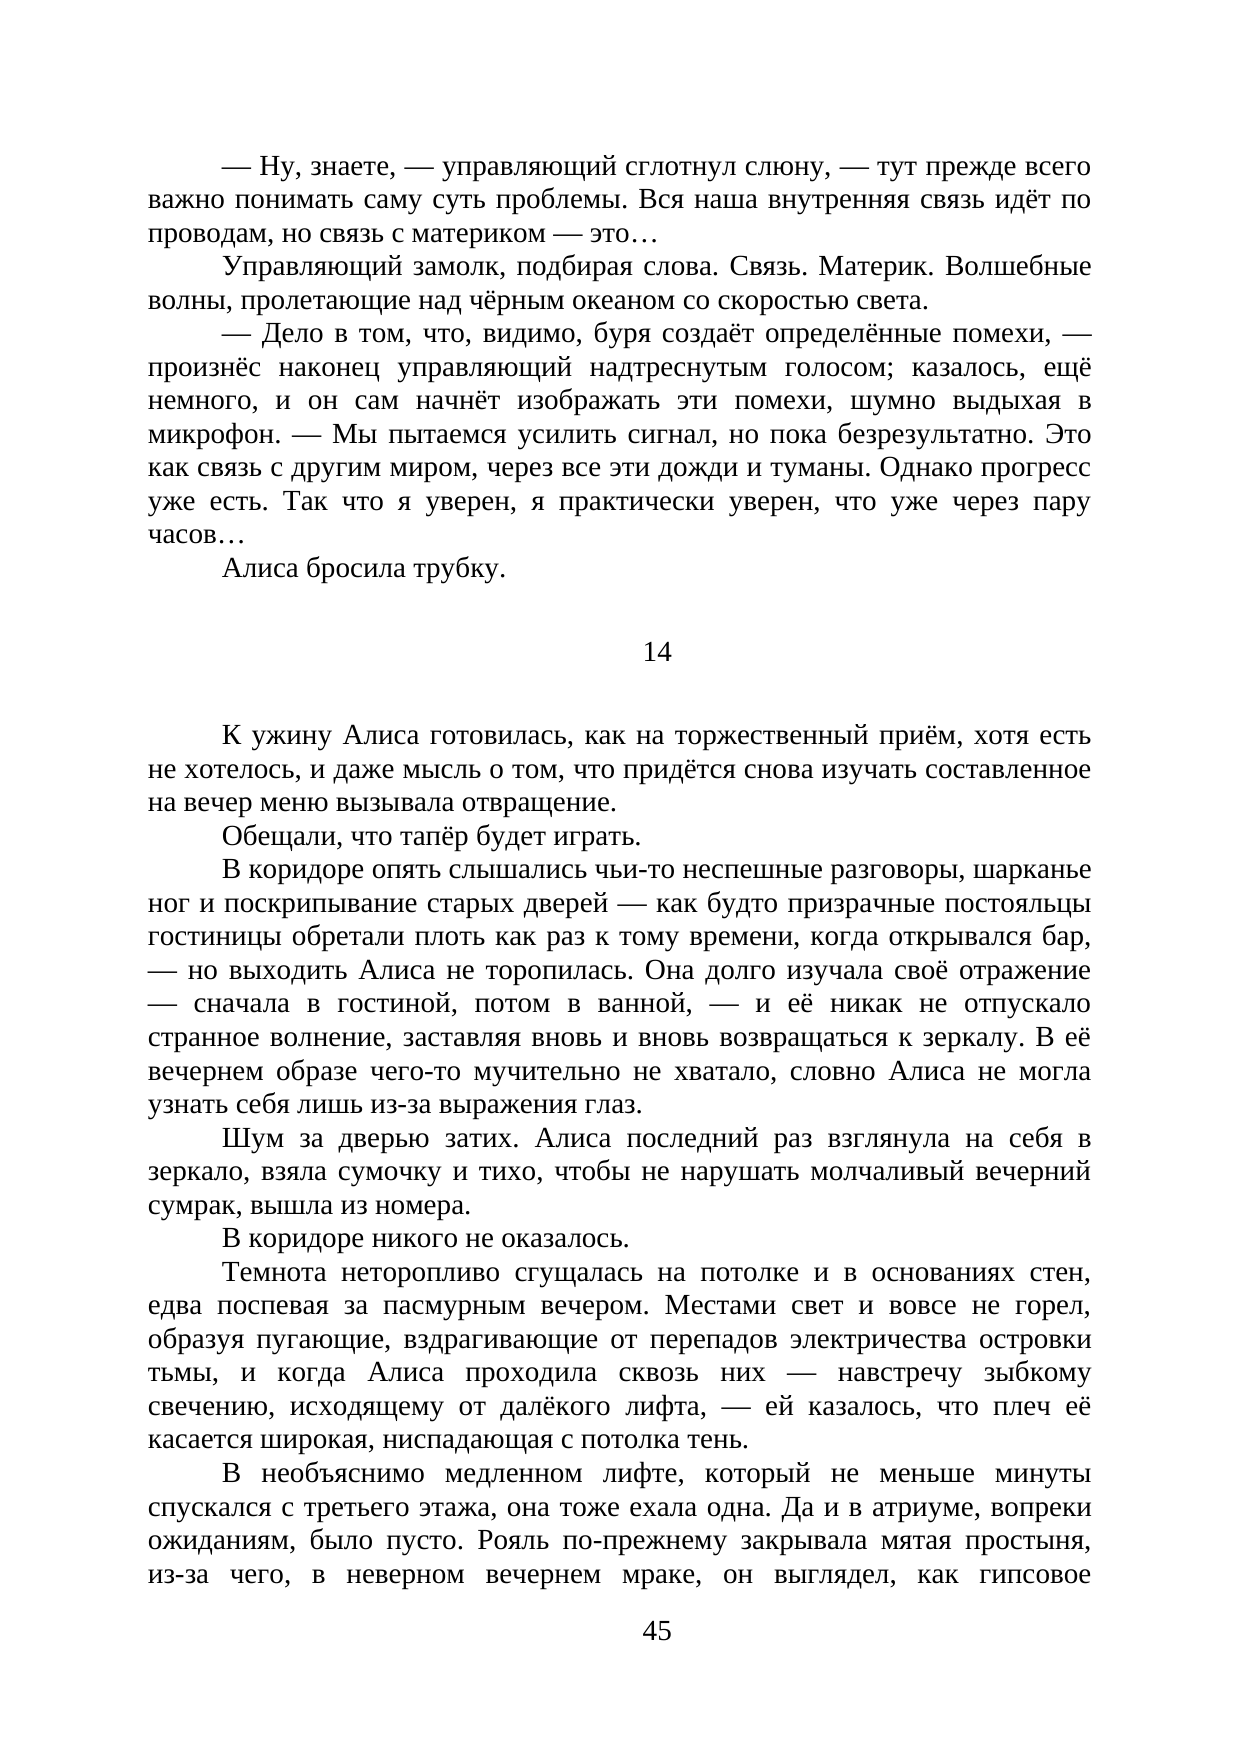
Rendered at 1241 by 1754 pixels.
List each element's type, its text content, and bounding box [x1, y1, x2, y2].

text В коридоре опять слышались чьи-то неспешные разговоры, шарканье ног и поскрипывание старых дверей — как будто призрачные постояльцы гостиницы обретали плоть как раз к тому времени, когда открывался бар, — но выходить Алиса не торопилась. Она долго изучала своё отражение — сначала в гостиной, потом в ванной, — и её никак не отпускало странное волнение, заставляя вновь и вновь возвращаться к зеркалу. В её вечернем образе чего-то мучительно не хватало, словно Алиса не могла узнать себя лишь из-за выражения глаз. [148, 851, 1092, 1120]
text Управляющий замолк, подбирая слова. Связь. Материк. Волшебные волны, пролетающие над чёрным океаном со скоростью света. [148, 248, 1092, 315]
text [148, 1455, 1092, 1589]
text — Дело в том, что, видимо, буря создаёт определённые помехи, — произнёс наконец управляющий надтреснутым голосом; казалось, ещё немного, и он сам начнёт изображать эти помехи, шумно выдыхая в микрофон. — Мы пытаемся усилить сигнал, но пока безрезультатно. Это как связь с другим миром, через все эти дожди и туманы. Однако прогресс уже есть. Так что я уверен, я практически уверен, что уже через пару часов… [148, 315, 1092, 550]
text Шум за дверью затих. Алиса последний раз взглянула на себя в зеркало, взяла сумочку и тихо, чтобы не нарушать молчаливый вечерний сумрак, вышла из номера. [148, 1120, 1092, 1220]
text Обещали, что тапёр будет играть. [148, 818, 1092, 851]
text Алиса бросила трубку. [148, 550, 1092, 584]
text — Ну, знаете, — управляющий сглотнул слюну, — тут прежде всего важно понимать саму суть проблемы. Вся наша внутренняя связь идёт по проводам, но связь с материком — это… [148, 148, 1092, 248]
text Темнота неторопливо сгущалась на потолке и в основаниях стен, едва поспевая за пасмурным вечером. Местами свет и вовсе не горел, образуя пугающие, вздрагивающие от перепадов электричества островки тьмы, и когда Алиса проходила сквозь них — навстречу зыбкому свечению, исходящему от далёкого лифта, — ей казалось, что плеч её касается широкая, ниспадающая с потолка тень. [148, 1254, 1092, 1455]
subtitle 14 [148, 634, 1092, 667]
text В коридоре никого не оказалось. [148, 1220, 1092, 1254]
text К ужину Алиса готовилась, как на торжественный приём, хотя есть не хотелось, и даже мысль о том, что придётся снова изучать составленное на вечер меню вызывала отвращение. [148, 717, 1092, 818]
